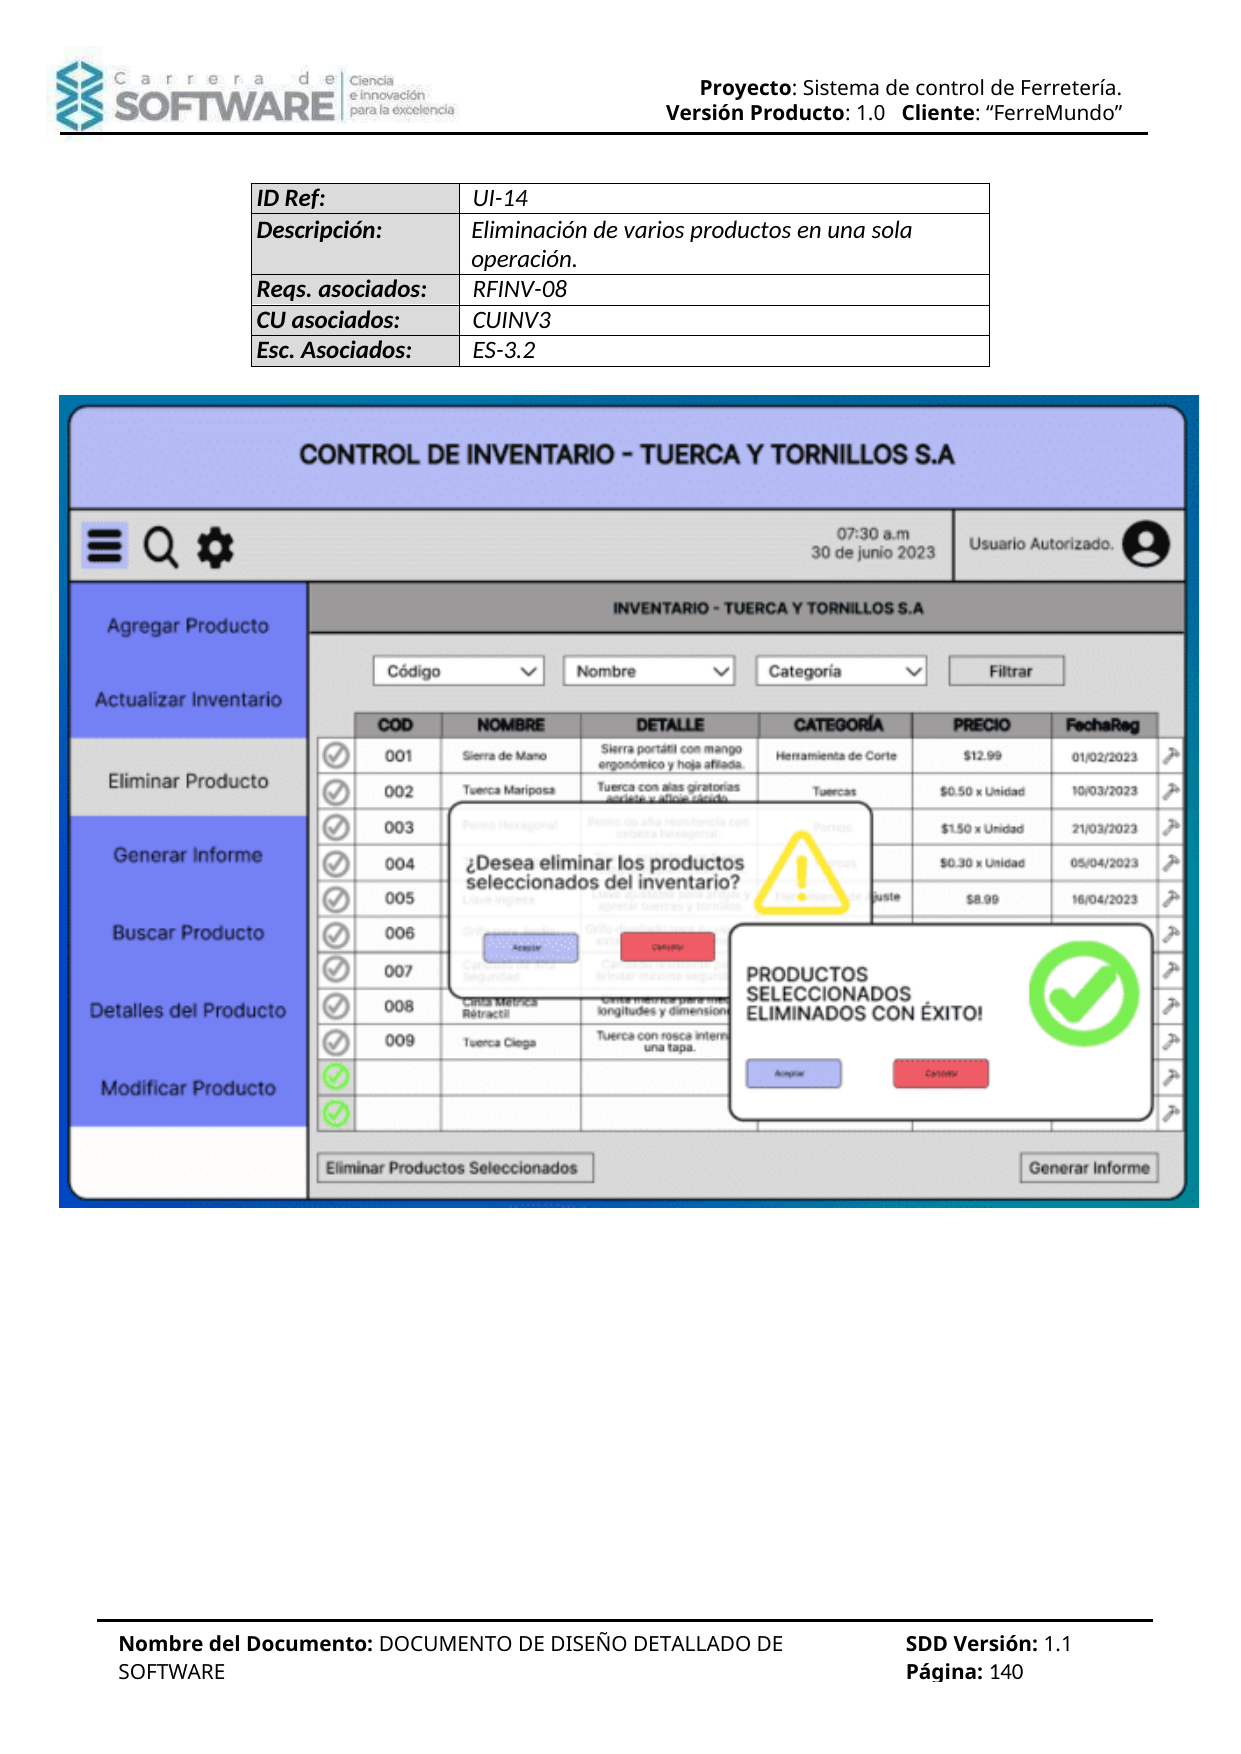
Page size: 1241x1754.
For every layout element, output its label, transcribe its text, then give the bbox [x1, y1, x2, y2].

table_cell Reqs. asociados: [252, 275, 459, 304]
table_cell ES-3.2 [460, 336, 989, 366]
table_cell CUINV3 [460, 306, 989, 335]
table_header ID Ref: [252, 184, 459, 213]
picture [46, 46, 460, 143]
table_cell Descripción: [252, 214, 459, 274]
table_cell Esc. Asociados: [252, 336, 459, 366]
picture [59, 395, 1200, 1208]
table_header UI-14 [460, 184, 989, 213]
table_cell Eliminación de varios productos en una sola operación. [460, 214, 989, 274]
table_cell CU asociados: [252, 306, 459, 335]
table_cell RFINV-08 [460, 275, 989, 304]
